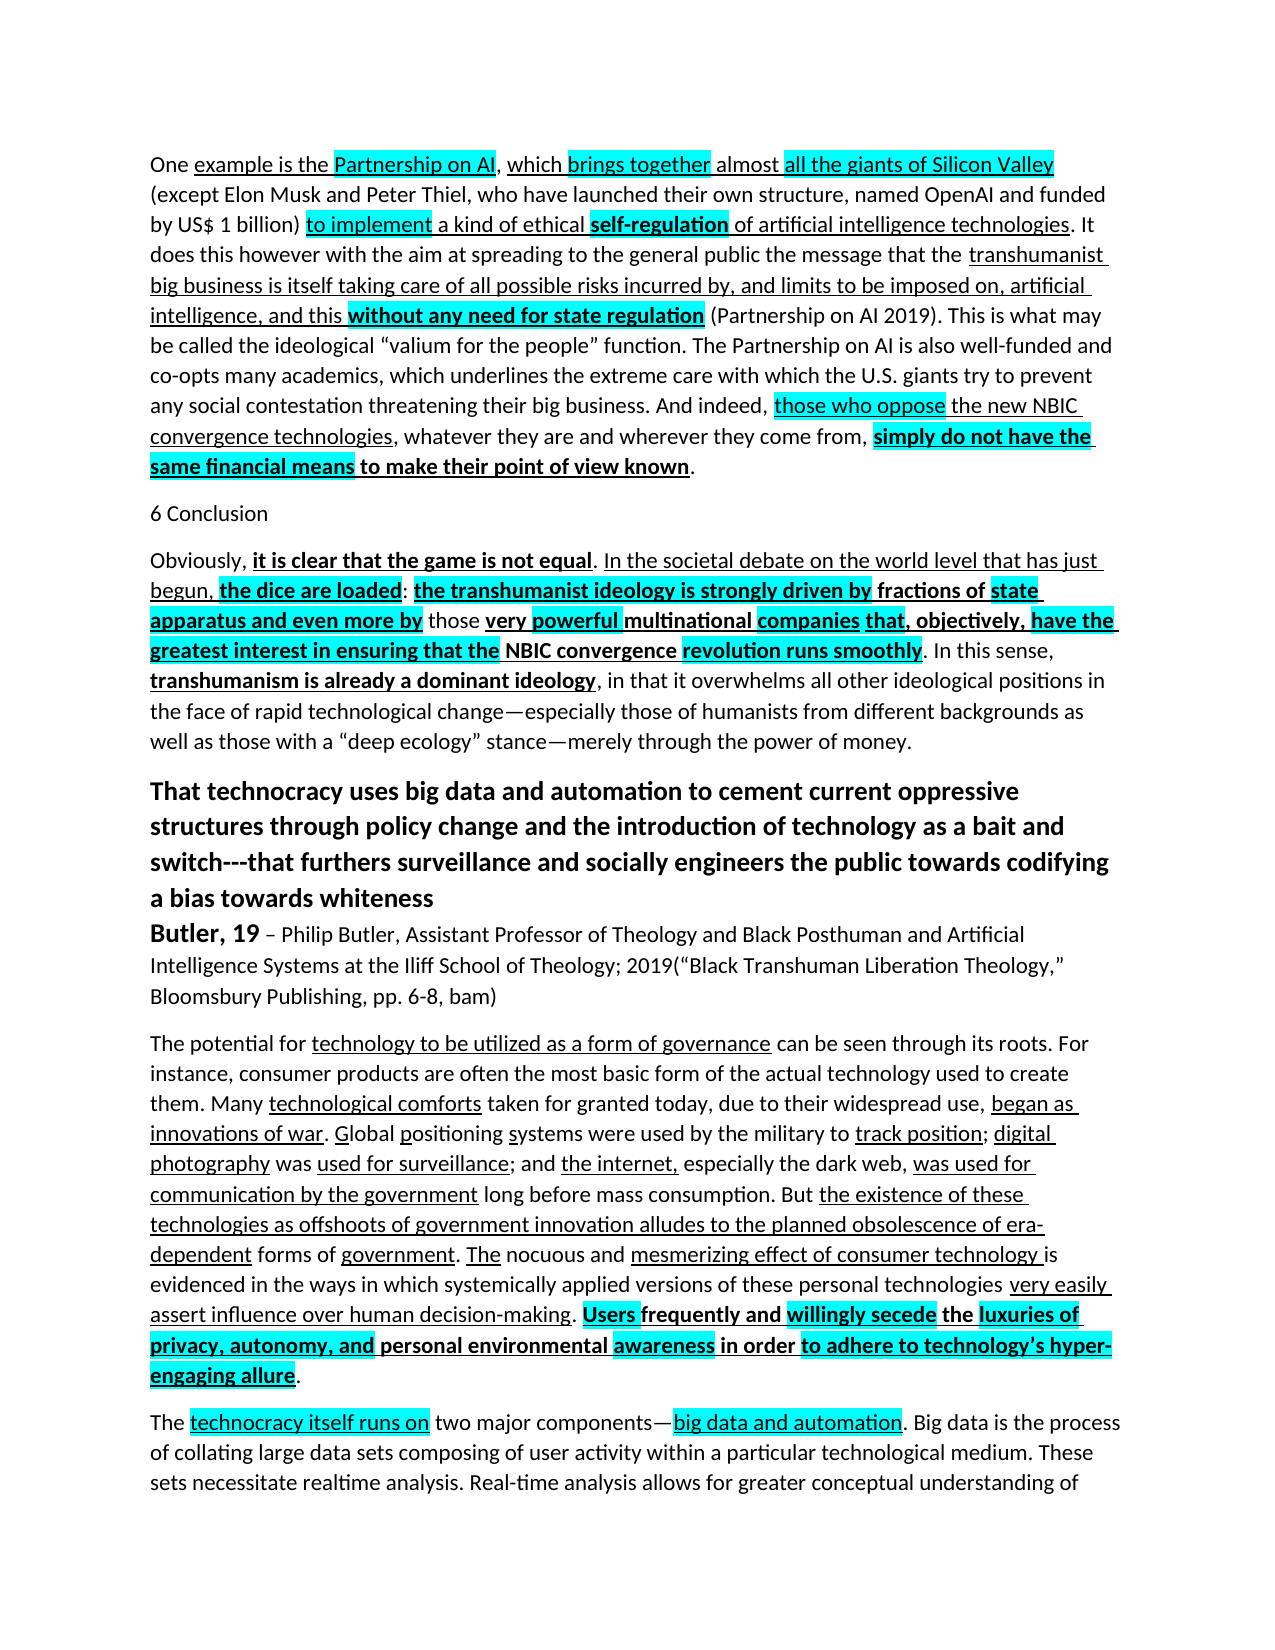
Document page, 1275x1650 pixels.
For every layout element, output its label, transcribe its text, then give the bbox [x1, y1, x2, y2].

text 6 Conclusion [150, 499, 1125, 527]
text One example is the Partnership on AI, which brings together almost all the giants of Silicon Valley (except Elon Musk and Peter Thiel, who have launched their own structure, named OpenAI and funded by US$ 1 billion) to implement a kind of ethical self-regulation of artificial intelligence technologies. It does this however with the aim at spreading to the general public the message that the transhumanist big business is itself taking care of all possible risks incurred by, and limits to be imposed on, artificial intelligence, and this without any need for state regulation (Partnership on AI 2019). This is what may be called the ideological “valium for the people” function. The Partnership on AI is also well-funded and co-opts many academics, which underlines the extreme care with which the U.S. giants try to prevent any social contestation threatening their big business. And indeed, those who oppose the new NBIC convergence technologies, whatever they are and wherever they come from, simply do not have the same financial means to make their point of view known. [150, 150, 1125, 480]
text Obviously, it is clear that the game is not equal. In the societal debate on the world level that has just begun, the dice are loaded: the transhumanist ideology is strongly driven by fractions of state apparatus and even more by those very powerful multinational companies that, objectively, have the greatest interest in ensuring that the NBIC convergence revolution runs smoothly. In this sense, transhumanism is already a dominant ideology, in that it overwhelms all other ideological positions in the face of rapid technological change—especially those of humanists from different backgrounds as well as those with a “deep ecology” stance—merely through the power of money. [150, 546, 1125, 755]
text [150, 1408, 1125, 1496]
text Butler, 19 – Philip Butler, Assistant Professor of Theology and Black Posthuman and Artificial Intelligence Systems at the Iliff School of Theology; 2019(“Black Transhuman Liberation Theology,” Bloomsbury Publishing, pp. 6-8, bam) [150, 916, 1125, 1010]
subtitle That technocracy uses big data and automation to cement current oppressive structures through policy change and the introduction of technology as a bait and switch---that furthers surveillance and socially engineers the public towards codifying a bias towards whiteness [150, 774, 1125, 914]
text The potential for technology to be utilized as a form of governance can be seen through its roots. For instance, consumer products are often the most basic form of the actual technology used to create them. Many technological comforts taken for granted today, due to their widespread use, began as innovations of war. Global positioning systems were used by the military to track position; digital photography was used for surveillance; and the internet, especially the dark web, was used for communication by the government long before mass consumption. But the existence of these technologies as offshoots of government innovation alludes to the planned obsolescence of era-dependent forms of government. The nocuous and mesmerizing effect of consumer technology is evidenced in the ways in which systemically applied versions of these personal technologies very easily assert influence over human decision-making. Users frequently and willingly secede the luxuries of privacy, autonomy, and personal environmental awareness in order to adhere to technology’s hyper-engaging allure. [150, 1029, 1125, 1389]
